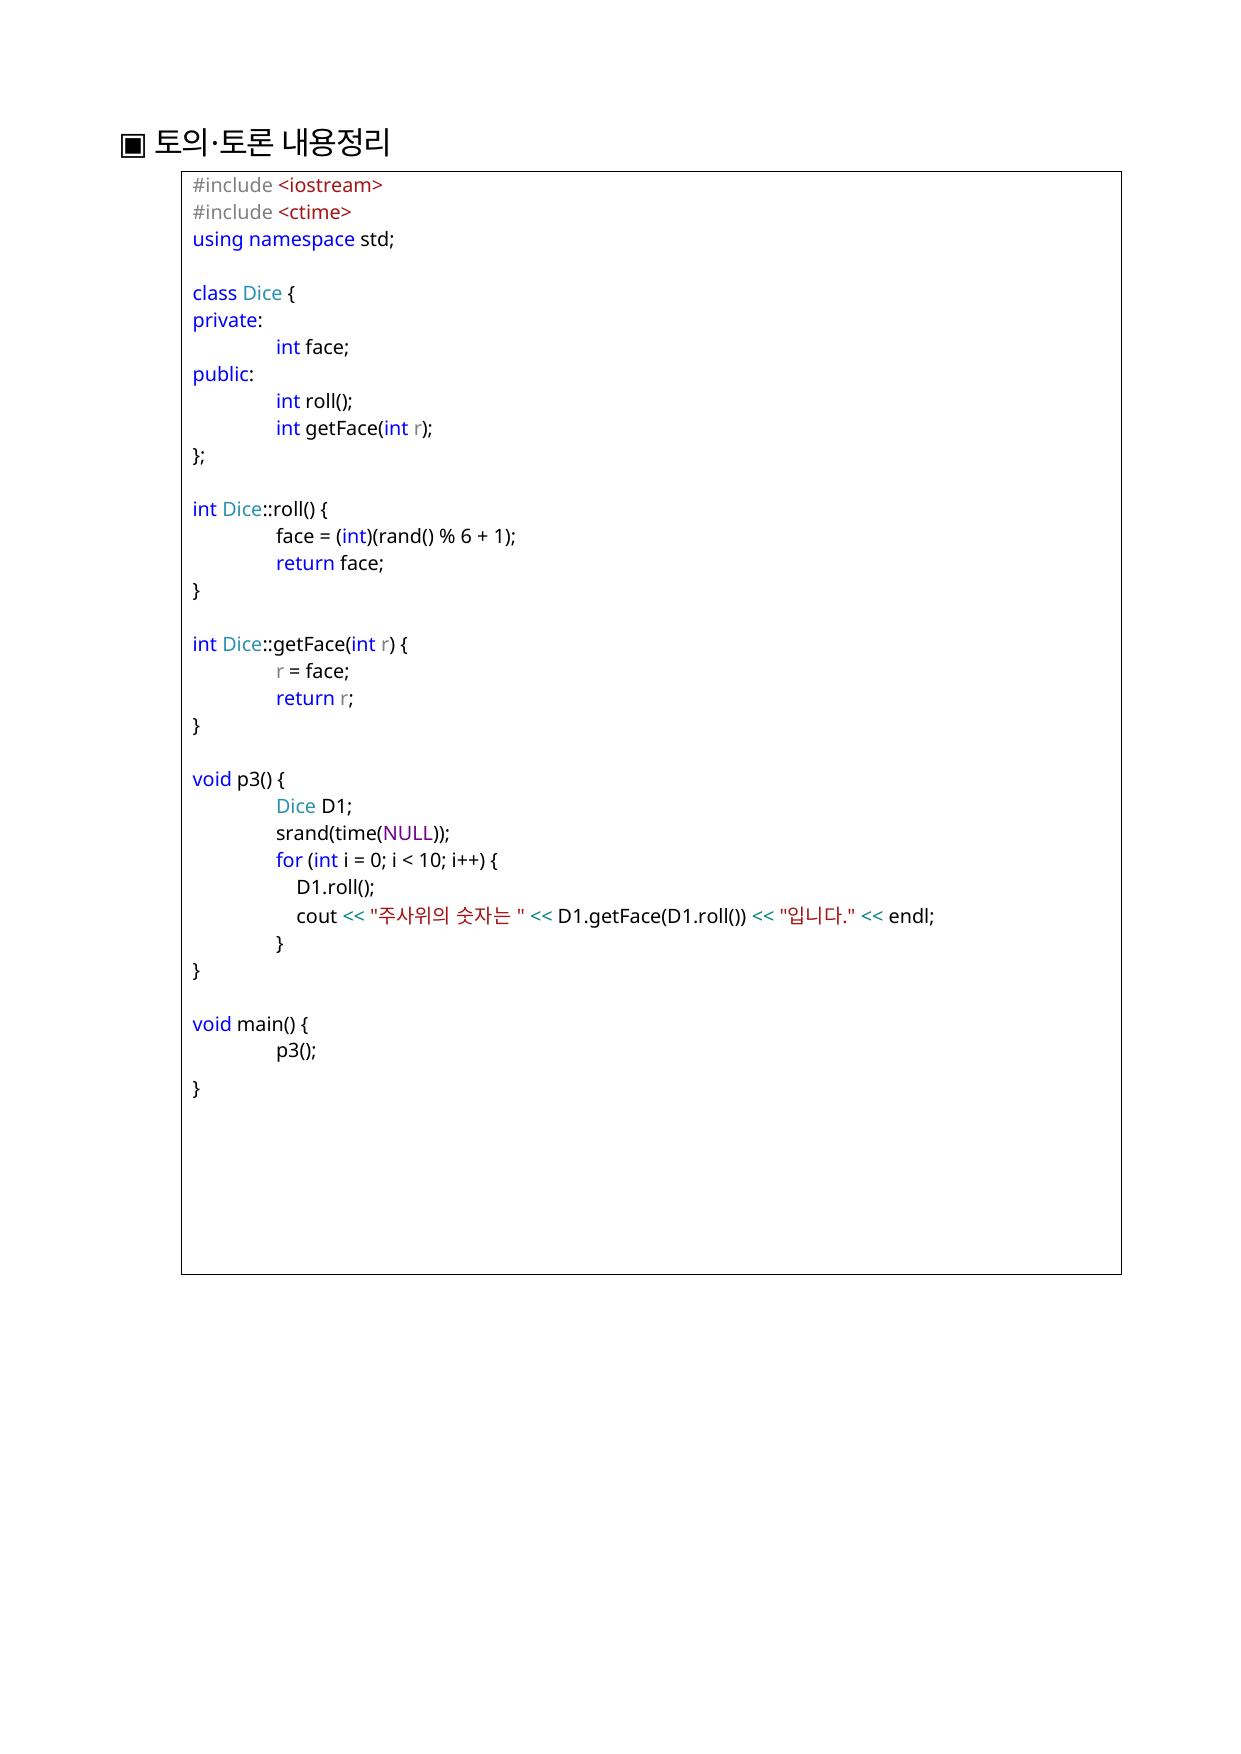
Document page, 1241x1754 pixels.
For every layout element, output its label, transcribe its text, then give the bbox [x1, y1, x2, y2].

text ▣ 토의·토론 내용정리 [118, 118, 1122, 163]
table_header #include <iostream> #include <ctime> using namespace std; class Dice { private: int face; public: int roll(); int getFace(int r); }; int Dice::roll() { face = (int)(rand() % 6 + 1); return face; } int Dice::getFace(int r) { r = face; return r; } void p3() { Dice D1; srand(time(NULL)); for (int i = 0; i < 10; i++) { D1.roll(); cout << "주사위의 숫자는 " << D1.getFace(D1.roll()) << "입니다." << endl; } } void main() { p3(); } [182, 172, 1121, 1273]
